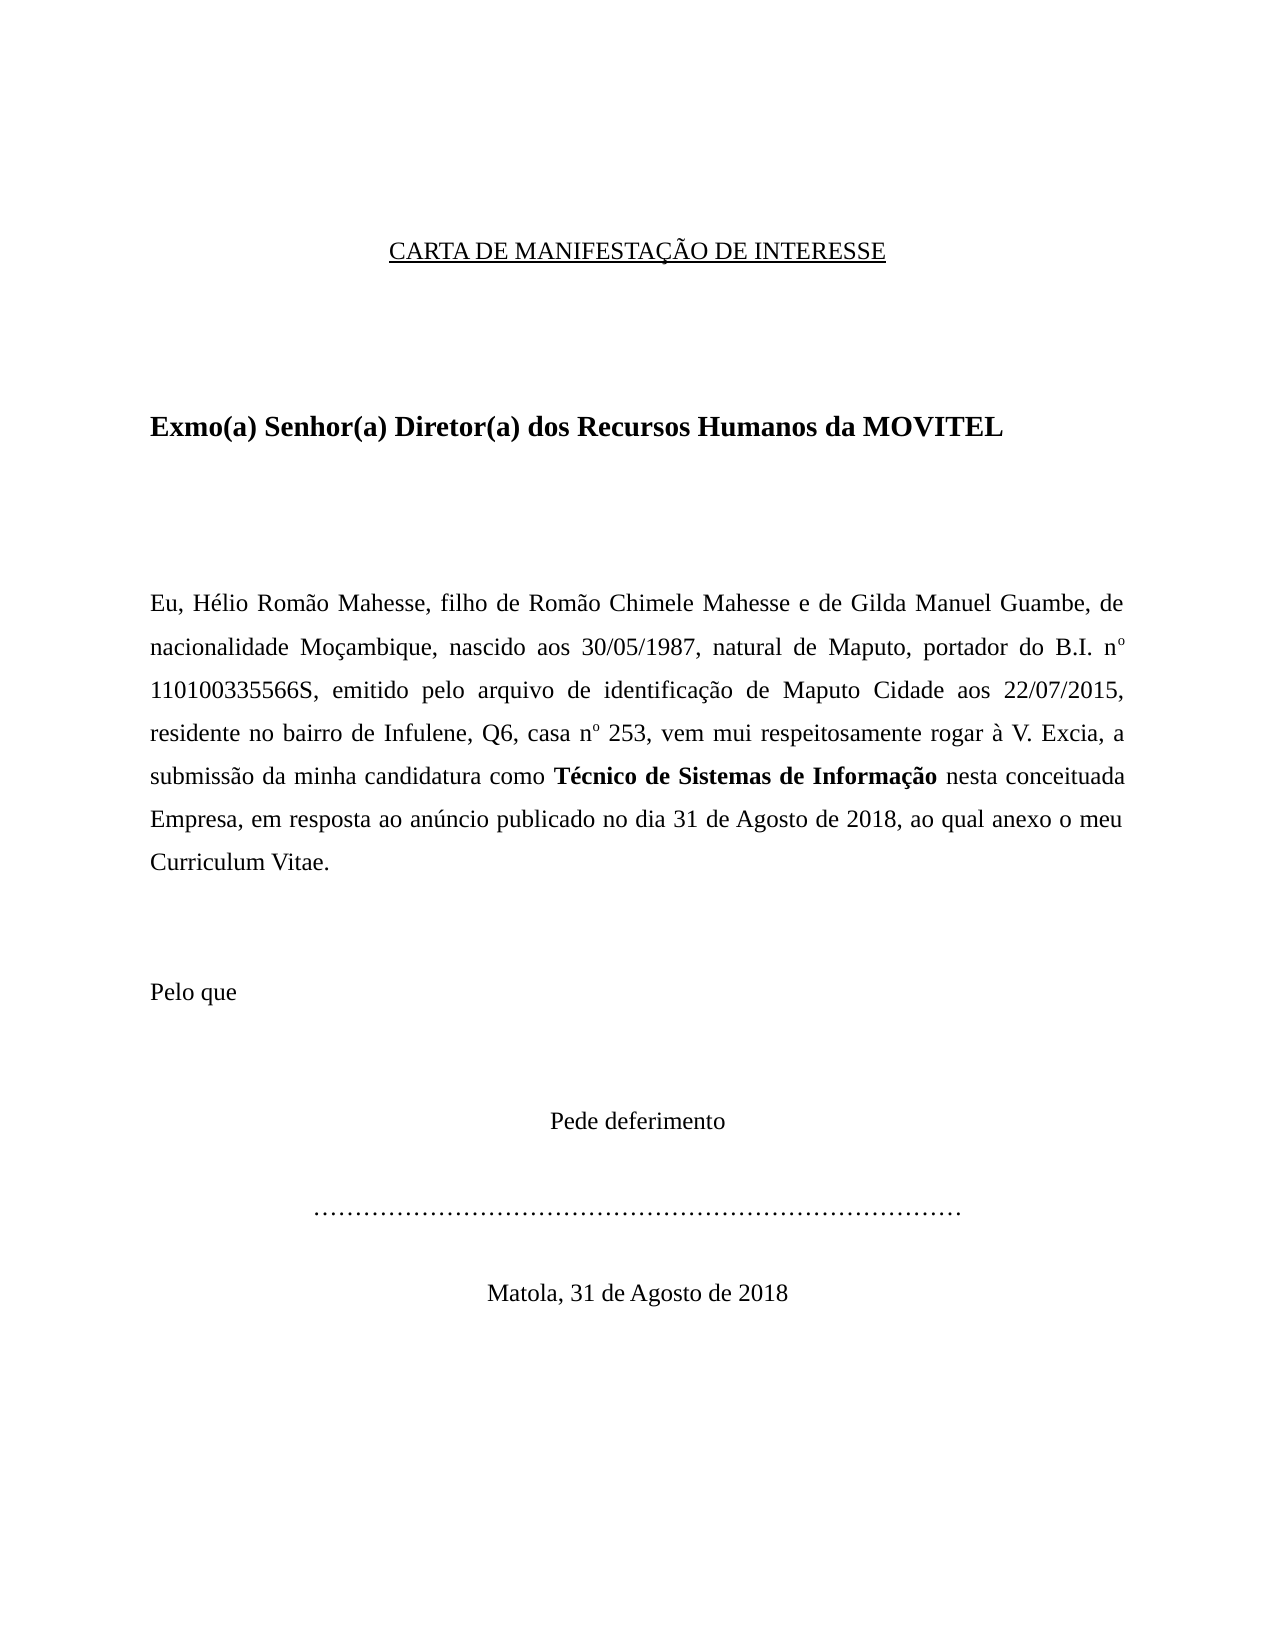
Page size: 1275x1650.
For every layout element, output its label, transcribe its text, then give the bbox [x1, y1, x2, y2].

text Pede deferimento [150, 1106, 1125, 1135]
text CARTA DE MANIFESTAÇÃO DE INTERESSE [150, 236, 1125, 265]
text Matola, 31 de Agosto de 2018 [150, 1278, 1125, 1307]
text Pelo que [150, 977, 1125, 1005]
text Eu, Hélio Romão Mahesse, filho de Romão Chimele Mahesse e de Gilda Manuel Guambe, de nacionalidade Moçambique, nascido aos 30/05/1987, natural de Maputo, portador do B.I. no 110100335566S, emitido pelo arquivo de identificação de Maputo Cidade aos 22/07/2015, residente no bairro de Infulene, Q6, casa no 253, vem mui respeitosamente rogar à V. Excia, a submissão da minha candidatura como Técnico de Sistemas de Informação nesta conceituada Empresa, em resposta ao anúncio publicado no dia 31 de Agosto de 2018, ao qual anexo o meu Curriculum Vitae. [150, 588, 1125, 876]
text …………………………………………………………………… [150, 1192, 1125, 1221]
text Exmo(a) Senhor(a) Diretor(a) dos Recursos Humanos da MOVITEL [150, 409, 1125, 442]
